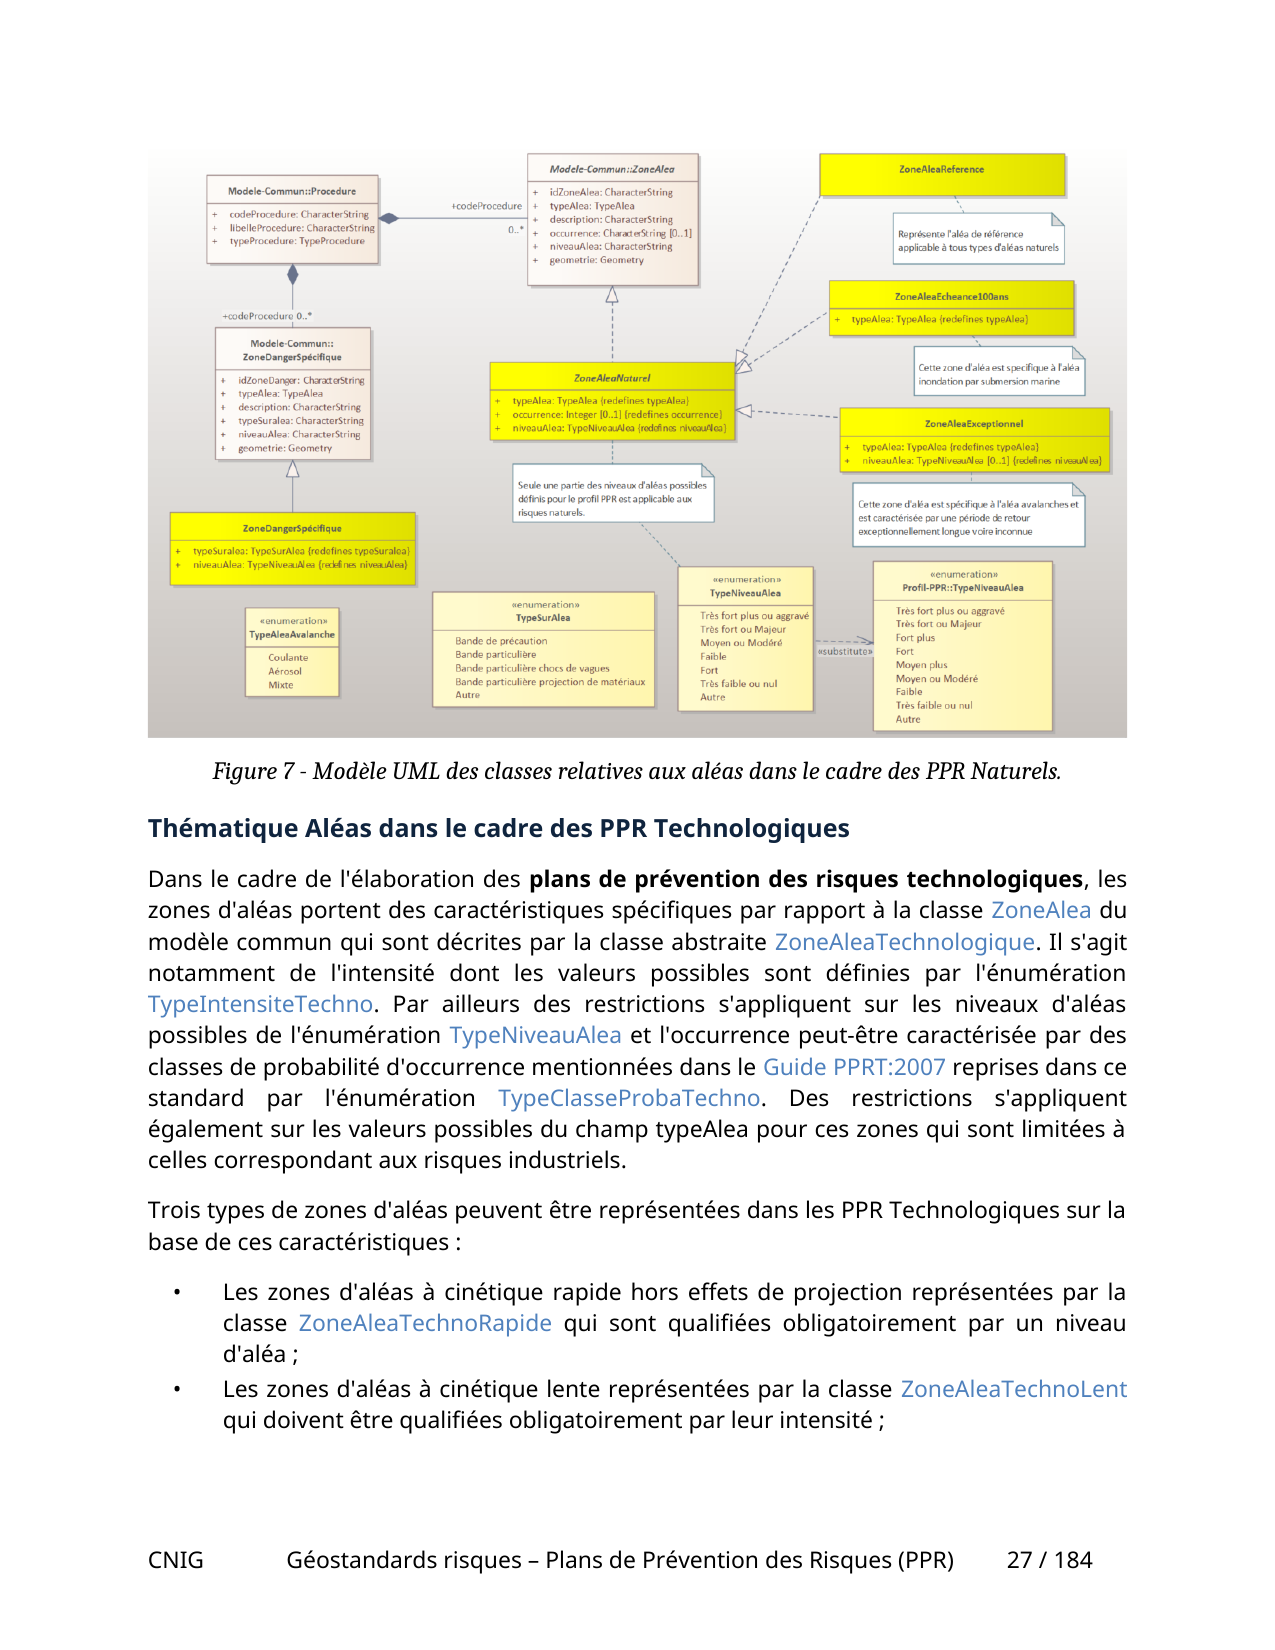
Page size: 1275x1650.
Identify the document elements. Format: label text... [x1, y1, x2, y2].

text Figure 7 - Modèle UML des classes relatives aux aléas dans le cadre des PPR Naturels. [148, 757, 1127, 785]
list Les zones d'aléas à cinétique lente représentées par la classe ZoneAleaTechnoLent qui doivent être qualifiées obligatoirement par leur intensité ; [173, 1373, 1127, 1436]
list Les zones d'aléas à cinétique rapide hors effets de projection représentées par la classe ZoneAleaTechnoRapide qui sont qualifiées obligatoirement par un niveau d'aléa ; [173, 1276, 1127, 1369]
subtitle Thématique Aléas dans le cadre des PPR Technologiques [148, 810, 1127, 844]
text Trois types de zones d'aléas peuvent être représentées dans les PPR Technologiques sur la base de ces caractéristiques : [148, 1194, 1127, 1257]
picture [147, 147, 1128, 738]
text Dans le cadre de l'élaboration des plans de prévention des risques technologiques, les zones d'aléas portent des caractéristiques spécifiques par rapport à la classe ZoneAlea du modèle commun qui sont décrites par la classe abstraite ZoneAleaTechnologique. Il s'agit notamment de l'intensité dont les valeurs possibles sont définies par l'énumération TypeIntensiteTechno. Par ailleurs des restrictions s'appliquent sur les niveaux d'aléas possibles de l'énumération TypeNiveauAlea et l'occurrence peut-être caractérisée par des classes de probabilité d'occurrence mentionnées dans le Guide PPRT:2007 reprises dans ce standard par l'énumération TypeClasseProbaTechno. Des restrictions s'appliquent également sur les valeurs possibles du champ typeAlea pour ces zones qui sont limitées à celles correspondant aux risques industriels. [148, 863, 1127, 1176]
